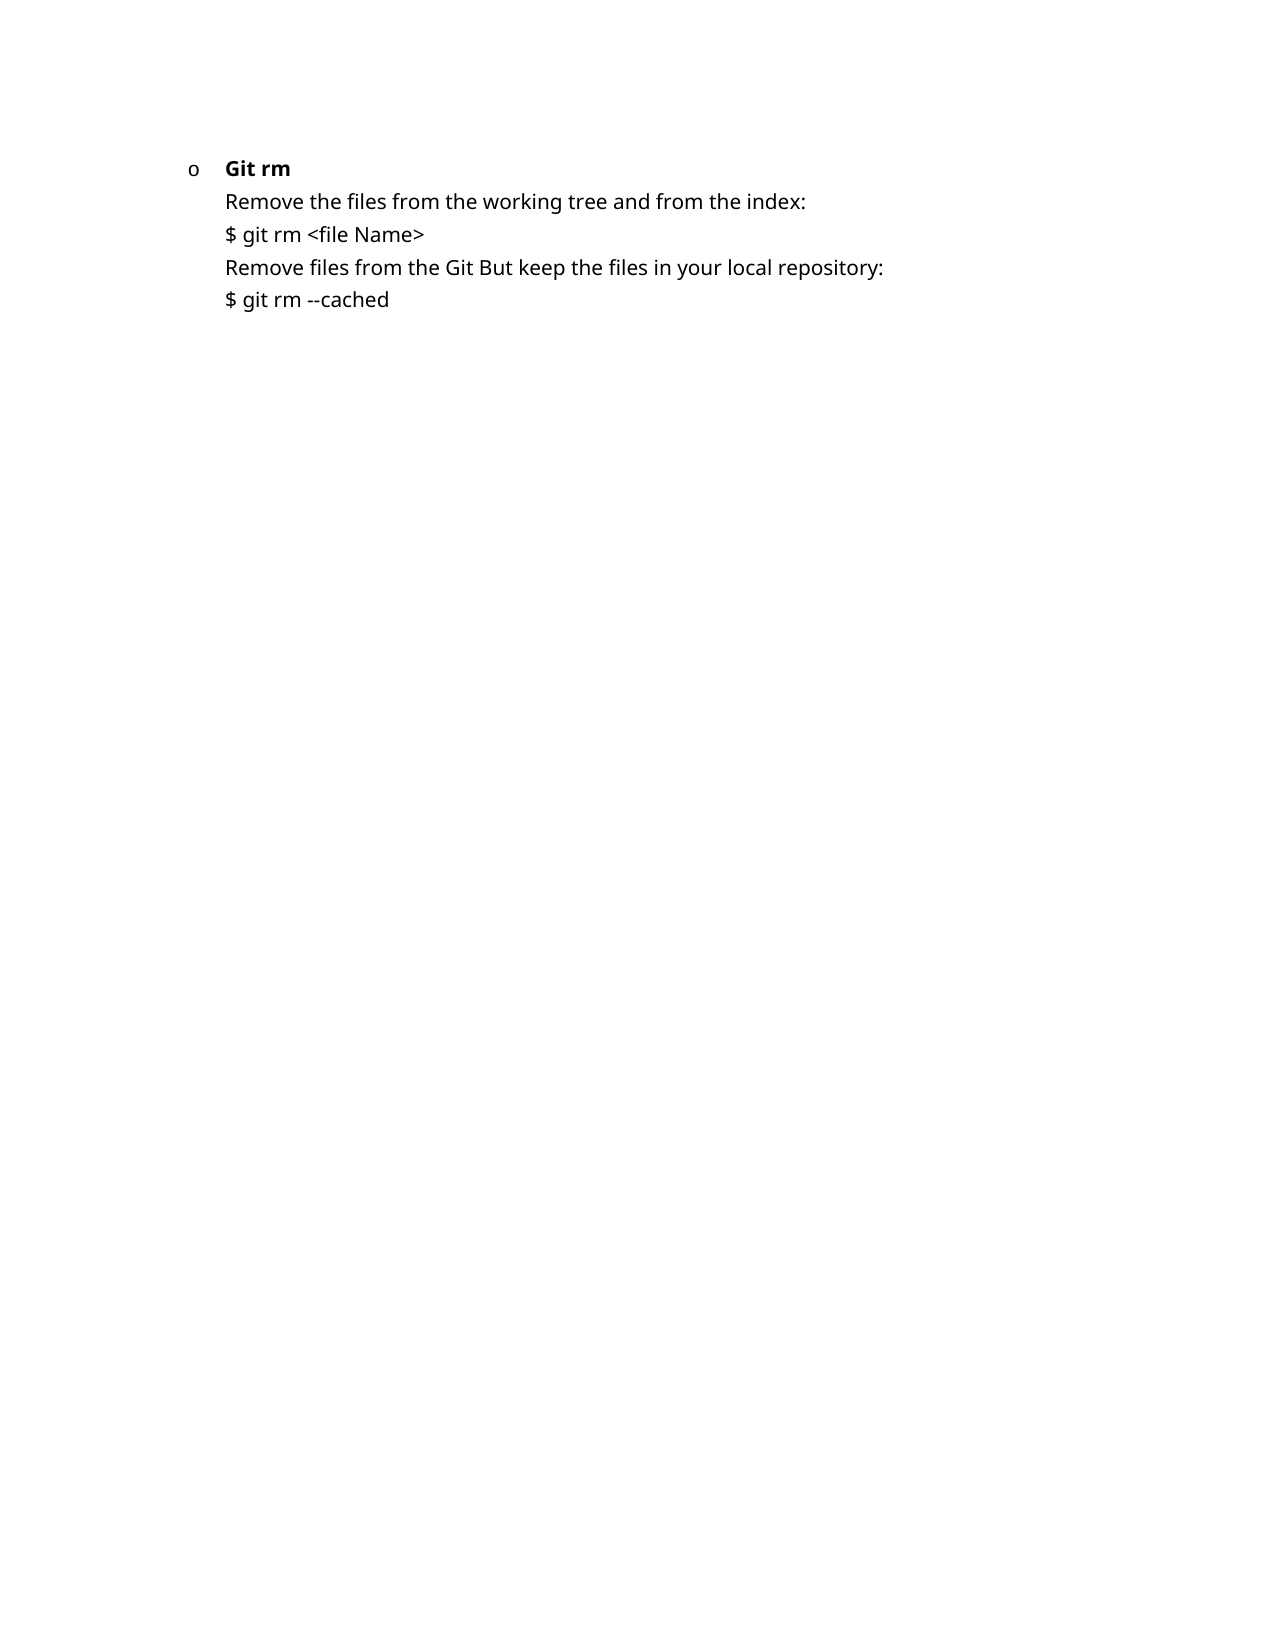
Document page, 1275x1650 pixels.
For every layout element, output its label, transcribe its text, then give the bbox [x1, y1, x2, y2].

list Git rm Remove the files from the working tree and from the index: $ git rm <file Name> Remove files from the Git But keep the files in your local repository: $ git rm --cached [187, 150, 1125, 314]
